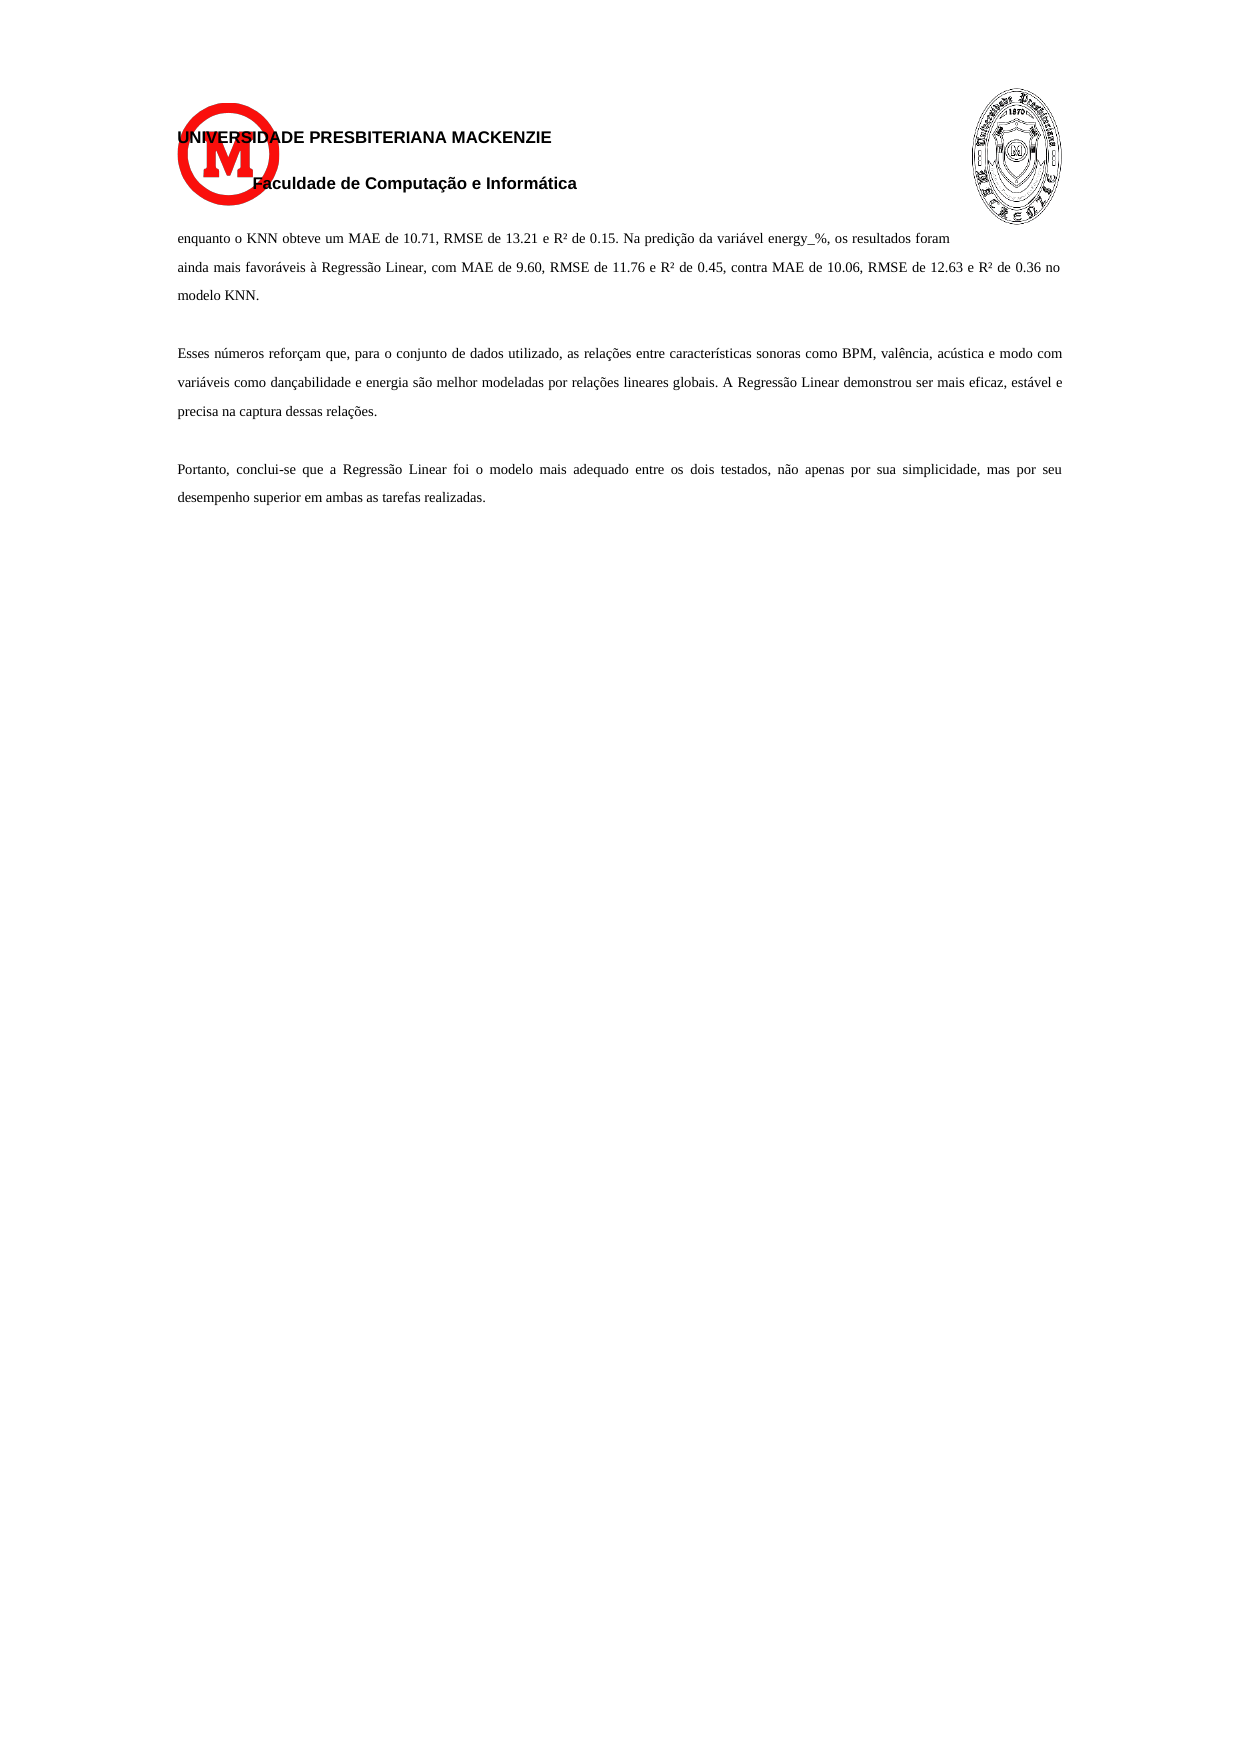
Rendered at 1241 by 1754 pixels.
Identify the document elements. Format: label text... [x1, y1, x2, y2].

picture [970, 87, 1063, 218]
text Esses números reforçam que, para o conjunto de dados utilizado, as relações entre características sonoras como BPM, valência, acústica e modo com variáveis como dançabilidade e energia são melhor modeladas por relações lineares globais. A Regressão Linear demonstrou ser mais eficaz, estável e precisa na captura dessas relações. [177, 333, 1063, 419]
picture [177, 103, 280, 206]
text Portanto, conclui-se que a Regressão Linear foi o modelo mais adequado entre os dois testados, não apenas por sua simplicidade, mas por seu desempenho superior em ambas as tarefas realizadas. [177, 448, 1063, 506]
